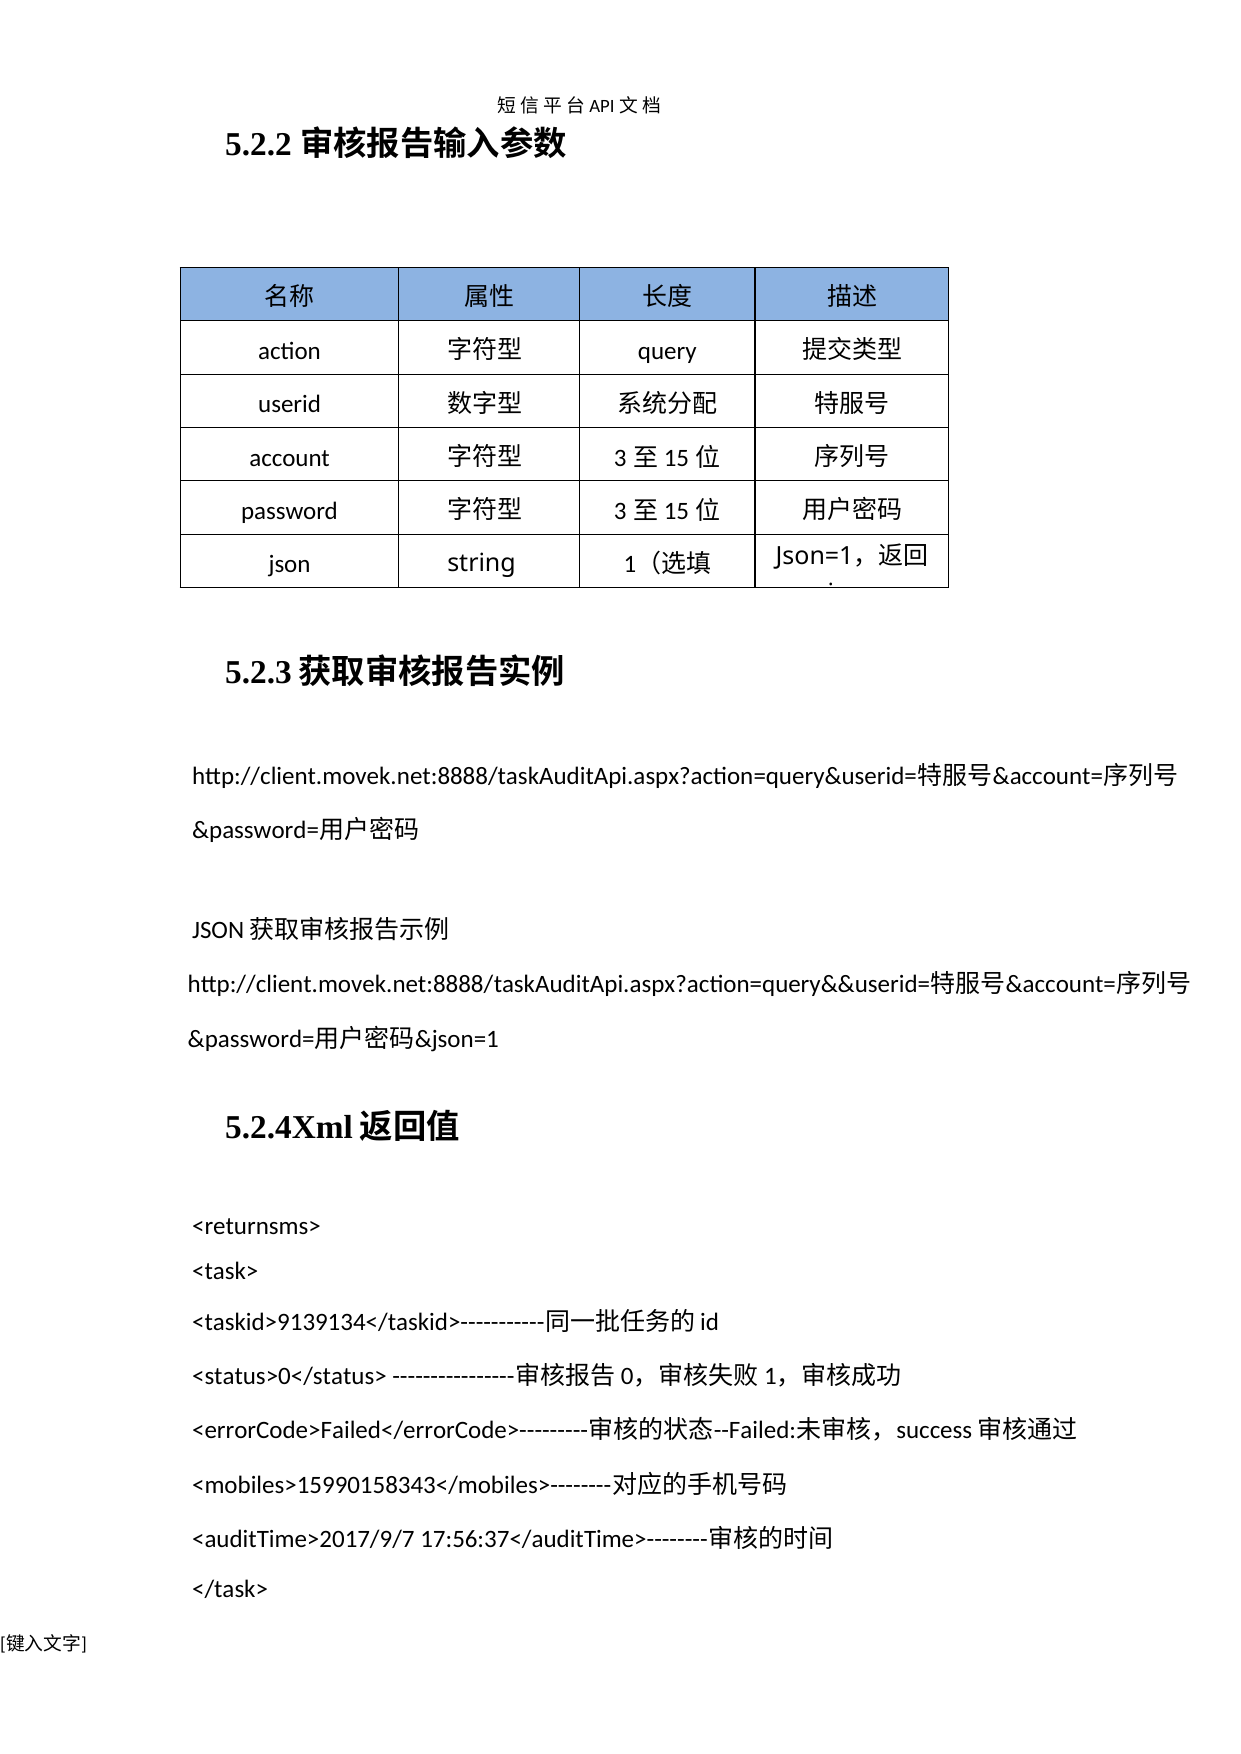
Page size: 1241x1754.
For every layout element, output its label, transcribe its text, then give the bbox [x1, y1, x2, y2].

table_header 属性 [399, 268, 579, 320]
table_cell 系统分配 [580, 375, 754, 427]
text <task> [192, 1256, 1240, 1286]
table_cell 字符型 [399, 321, 579, 374]
subtitle 5.2.4Xml返回值 [150, 1100, 1240, 1148]
table_header 长度 [580, 268, 754, 320]
table_cell 特服号 [756, 375, 948, 427]
text http://client.movek.net:8888/taskAuditApi.aspx?action=query&userid=特服号&account=序列号&password=用户密码 [192, 755, 1240, 846]
subtitle 5.2.3获取审核报告实例 [150, 645, 1240, 693]
table_header 名称 [181, 268, 398, 320]
text <mobiles>15990158343</mobiles>--------对应的手机号码 [192, 1464, 1240, 1501]
text <returnsms> [192, 1210, 1240, 1240]
table_cell 用户密码 [756, 481, 948, 533]
table_cell 字符型 [399, 481, 579, 533]
text <auditTime>2017/9/7 17:56:37</auditTime>--------审核的时间 [192, 1519, 1240, 1555]
table_cell string [399, 535, 579, 587]
table_cell action [181, 321, 398, 374]
table_cell 序列号 [756, 428, 948, 480]
table_header 描述 [756, 268, 948, 320]
table_cell 提交类型 [756, 321, 948, 374]
subtitle 5.2.2 审核报告输入参数 [150, 116, 1240, 165]
table_cell 3 至 15 位 [580, 428, 754, 480]
table_cell 3 至 15 位 [580, 481, 754, 533]
table_cell account [181, 428, 398, 480]
text <status>0</status> ----------------审核报告 0，审核失败 1，审核成功 [192, 1356, 1240, 1392]
text JSON获取审核报告示例 [192, 909, 1240, 946]
table_cell 1（选填 [580, 535, 754, 587]
table_cell Json=1，返回json [756, 535, 948, 587]
text </task> [192, 1573, 1240, 1604]
table_cell 数字型 [399, 375, 579, 427]
text <errorCode>Failed</errorCode>---------审核的状态--Failed:未审核，success审核通过 [192, 1410, 1240, 1446]
table_cell 字符型 [399, 428, 579, 480]
text http://client.movek.net:8888/taskAuditApi.aspx?action=query&&userid=特服号&account=序列号&password=用户密码&json=1 [187, 964, 1240, 1054]
table_cell json [181, 535, 398, 587]
table_cell userid [181, 375, 398, 427]
table_cell password [181, 481, 398, 533]
text <taskid>9139134</taskid>-----------同一批任务的id [192, 1301, 1240, 1337]
table_cell query [580, 321, 754, 374]
